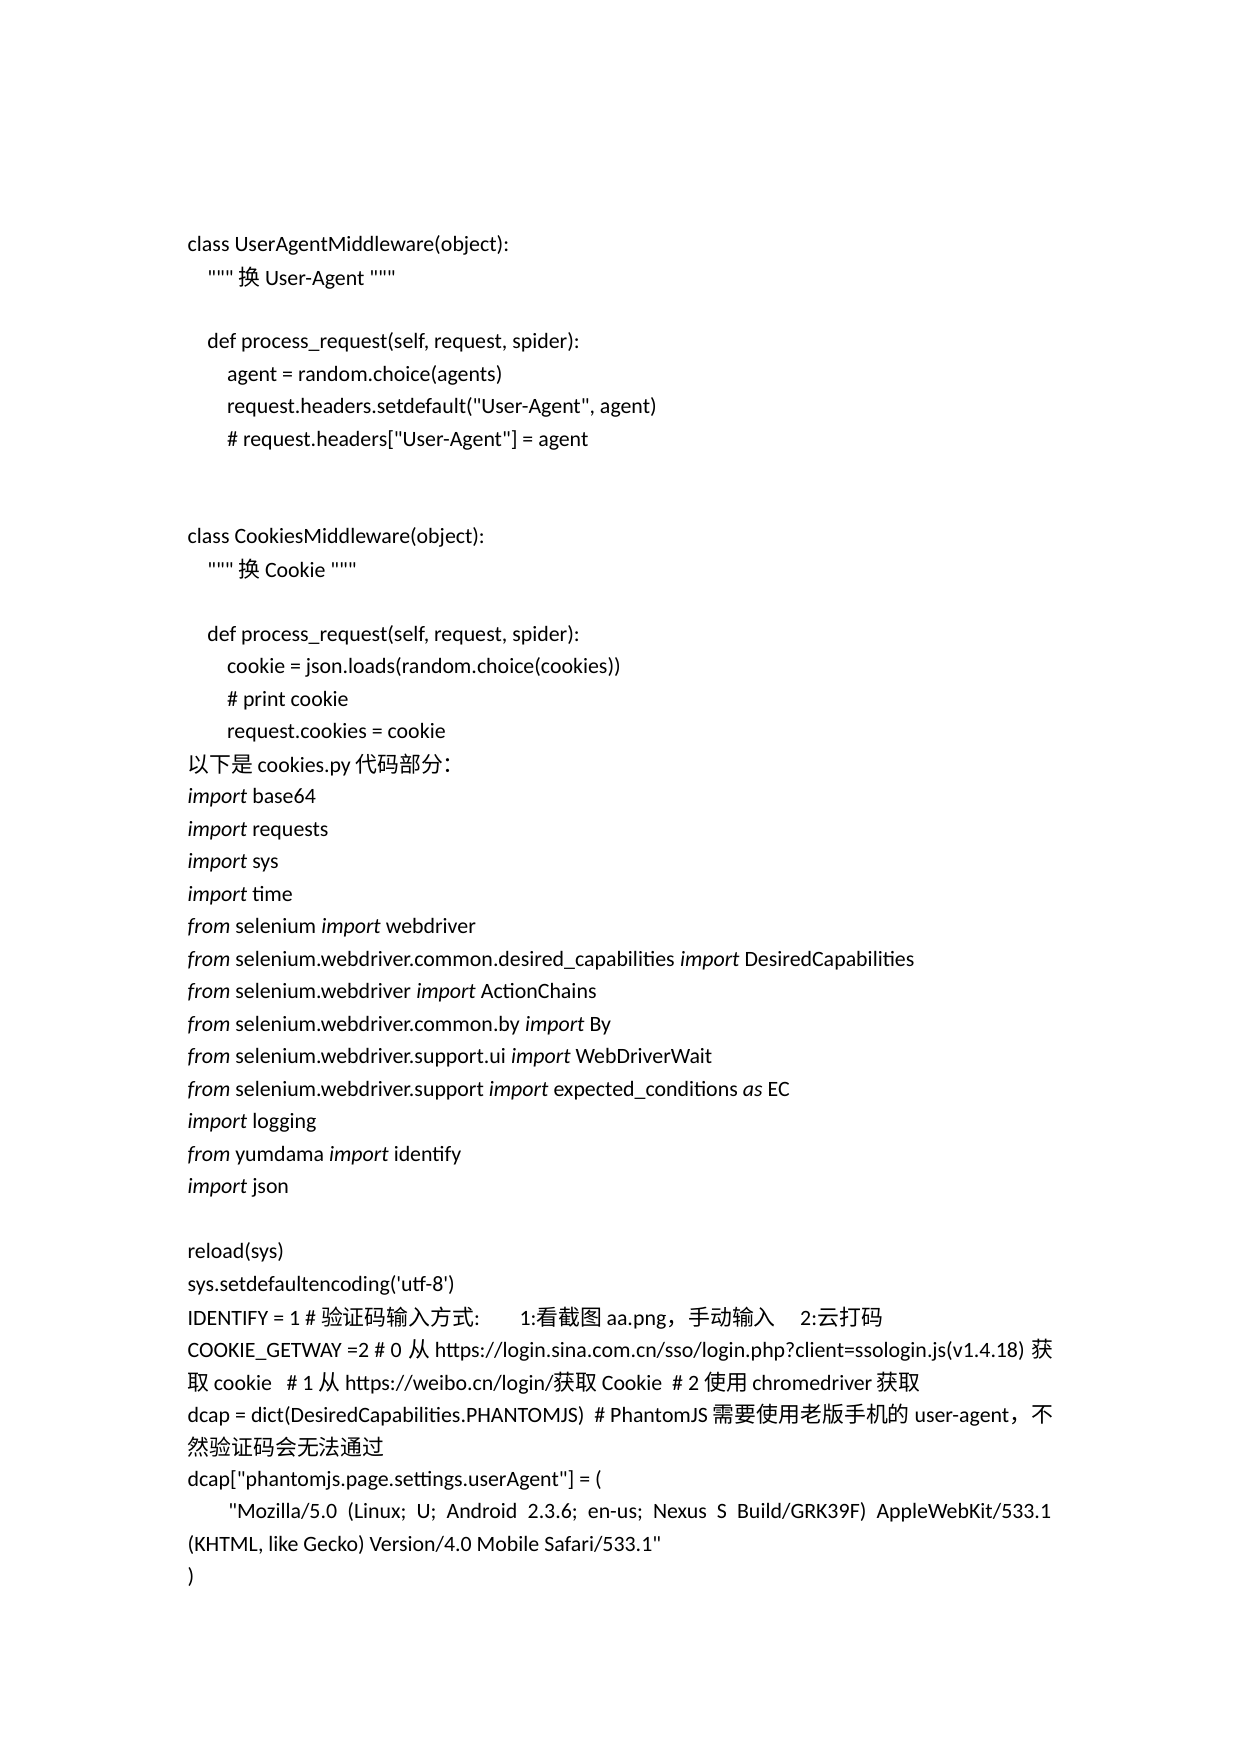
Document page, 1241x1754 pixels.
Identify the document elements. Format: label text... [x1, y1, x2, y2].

text def process_request(self, request, spider): [187, 617, 1053, 649]
text agent = random.choice(agents) [187, 357, 1053, 389]
text class UserAgentMiddleware(object): [187, 227, 1053, 259]
text """ 换User-Agent """ [187, 259, 1053, 292]
text request.cookies = cookie [187, 714, 1053, 747]
text class CookiesMiddleware(object): [187, 519, 1053, 552]
text # print cookie [187, 682, 1053, 714]
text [187, 779, 1053, 1592]
text cookie = json.loads(random.choice(cookies)) [187, 649, 1053, 682]
text # request.headers["User-Agent"] = agent [187, 422, 1053, 454]
text 以下是cookies.py代码部分： [187, 747, 1053, 779]
text def process_request(self, request, spider): [187, 324, 1053, 357]
text request.headers.setdefault("User-Agent", agent) [187, 389, 1053, 422]
text """ 换Cookie """ [187, 552, 1053, 584]
